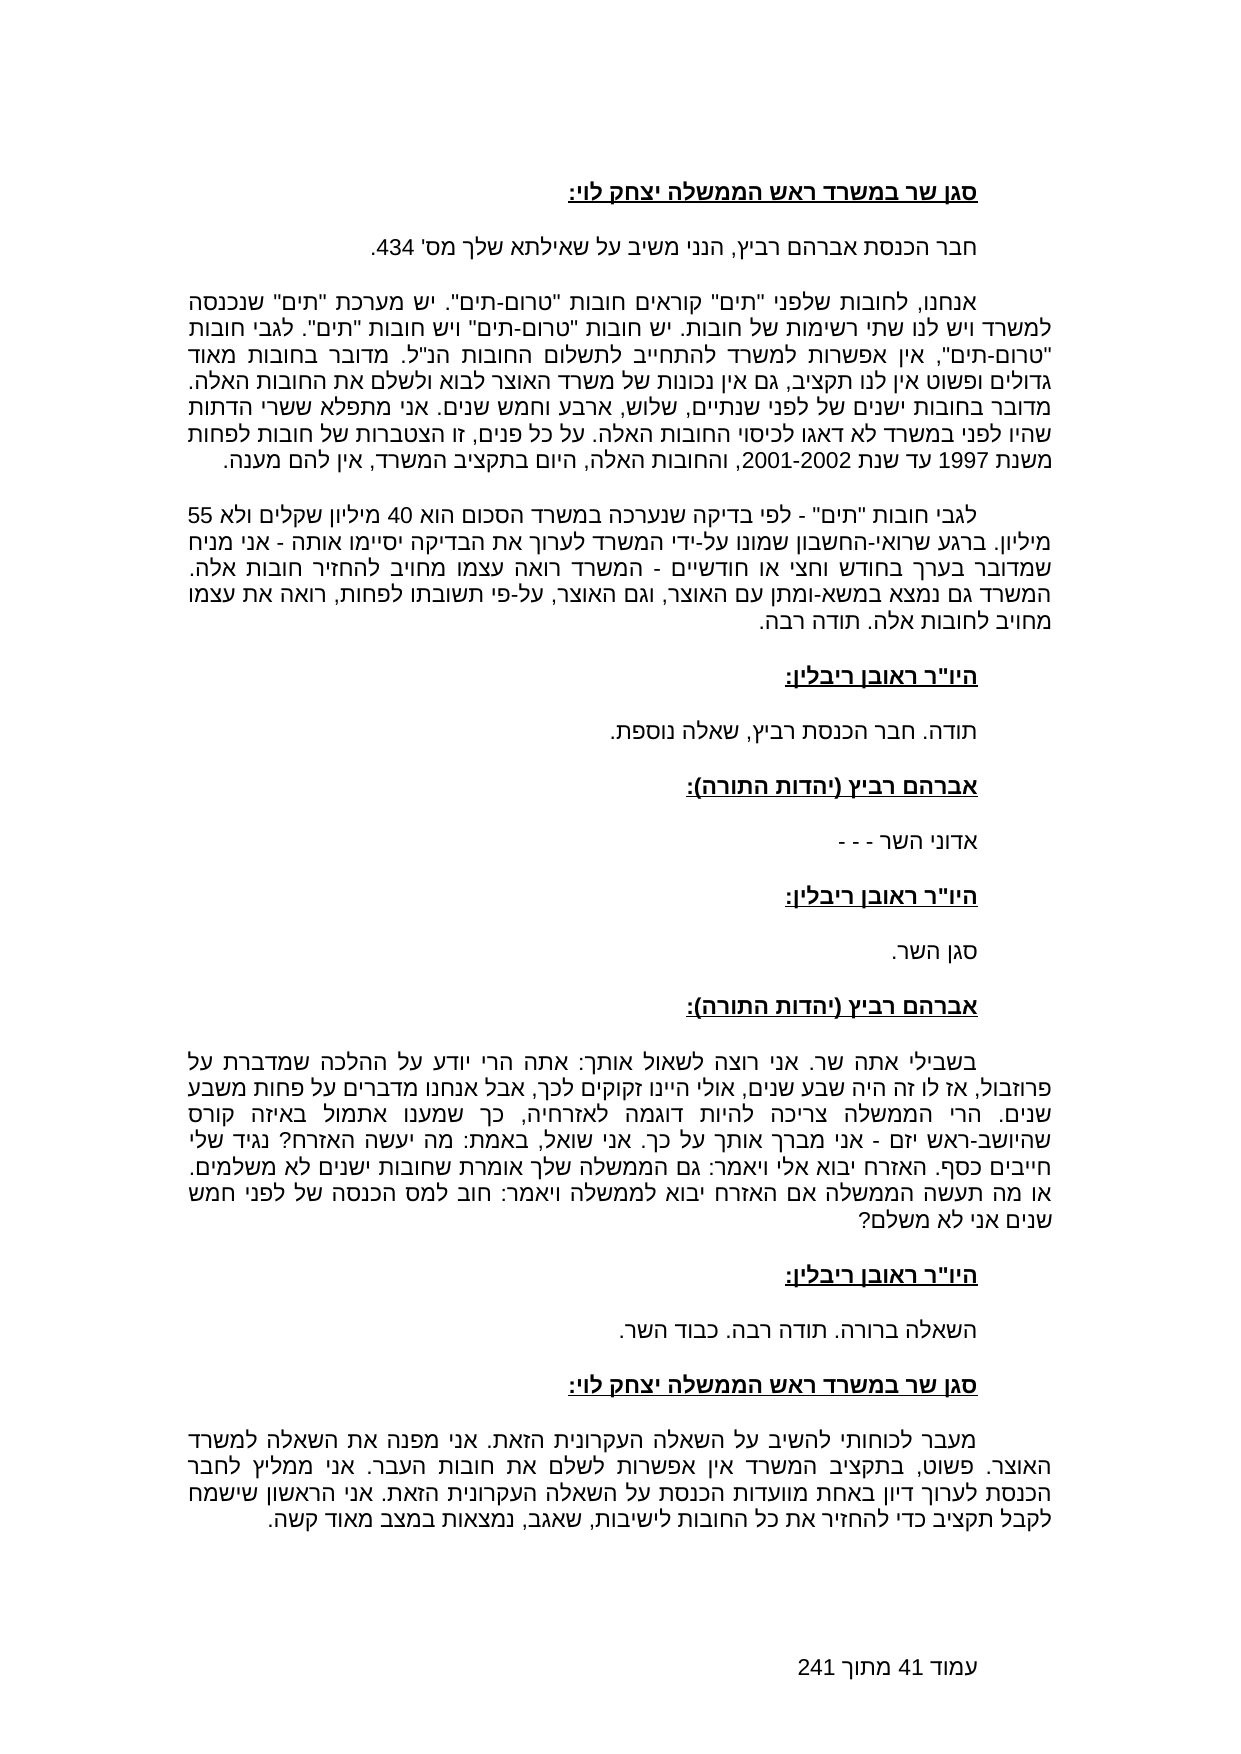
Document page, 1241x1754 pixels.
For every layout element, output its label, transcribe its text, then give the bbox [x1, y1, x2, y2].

text תודה. חבר הכנסת רביץ, שאלה נוספת. [187, 718, 1053, 744]
text השאלה ברורה. תודה רבה. כבוד השר. [187, 1317, 1053, 1343]
text היו"ר ראובן ריבלין: [187, 883, 1053, 909]
text אברהם רביץ (יהדות התורה): [187, 773, 1053, 799]
text בשבילי אתה שר. אני רוצה לשאול אותך: אתה הרי יודע על ההלכה שמדברת על פרוזבול, אז לו זה היה שבע שנים, אולי היינו זקוקים לכך, אבל אנחנו מדברים על פחות משבע שנים. הרי הממשלה צריכה להיות דוגמה לאזרחיה, כך שמענו אתמול באיזה קורס שהיושב-ראש יזם - אני מברך אותך על כך. אני שואל, באמת: מה יעשה האזרח? נגיד שלי חייבים כסף. האזרח יבוא אלי ויאמר: גם הממשלה שלך אומרת שחובות ישנים לא משלמים. או מה תעשה הממשלה אם האזרח יבוא לממשלה ויאמר: חוב למס הכנסה של לפני חמש שנים אני לא משלם? [187, 1048, 1053, 1233]
text חבר הכנסת אברהם רביץ, הנני משיב על שאילתא שלך מס' 434. [187, 234, 1053, 260]
text היו"ר ראובן ריבלין: [187, 1262, 1053, 1288]
text היו"ר ראובן ריבלין: [187, 663, 1053, 689]
text אנחנו, לחובות שלפני "תים" קוראים חובות "טרום-תים". יש מערכת "תים" שנכנסה למשרד ויש לנו שתי רשימות של חובות. יש חובות "טרום-תים" ויש חובות "תים". לגבי חובות "טרום-תים", אין אפשרות למשרד להתחייב לתשלום החובות הנ"ל. מדובר בחובות מאוד גדולים ופשוט אין לנו תקציב, גם אין נכונות של משרד האוצר לבוא ולשלם את החובות האלה. מדובר בחובות ישנים של לפני שנתיים, שלוש, ארבע וחמש שנים. אני מתפלא ששרי הדתות שהיו לפני במשרד לא דאגו לכיסוי החובות האלה. על כל פנים, זו הצטברות של חובות לפחות משנת 1997 עד שנת 2001-2002, והחובות האלה, היום בתקציב המשרד, אין להם מענה. [187, 289, 1053, 473]
text אברהם רביץ (יהדות התורה): [187, 993, 1053, 1020]
text אדוני השר - - - [187, 828, 1053, 854]
text סגן שר במשרד ראש הממשלה יצחק לוי: [187, 1372, 1053, 1398]
text סגן השר. [187, 938, 1053, 964]
text מעבר לכוחותי להשיב על השאלה העקרונית הזאת. אני מפנה את השאלה למשרד האוצר. פשוט, בתקציב המשרד אין אפשרות לשלם את חובות העבר. אני ממליץ לחבר הכנסת לערוך דיון באחת מוועדות הכנסת על השאלה העקרונית הזאת. אני הראשון שישמח לקבל תקציב כדי להחזיר את כל החובות לישיבות, שאגב, נמצאות במצב מאוד קשה. [187, 1427, 1053, 1532]
text לגבי חובות "תים" - לפי בדיקה שנערכה במשרד הסכום הוא 40 מיליון שקלים ולא 55 מיליון. ברגע שרואי-החשבון שמונו על-ידי המשרד לערוך את הבדיקה יסיימו אותה - אני מניח שמדובר בערך בחודש וחצי או חודשיים - המשרד רואה עצמו מחויב להחזיר חובות אלה. המשרד גם נמצא במשא-ומתן עם האוצר, וגם האוצר, על-פי תשובתו לפחות, רואה את עצמו מחויב לחובות אלה. תודה רבה. [187, 502, 1053, 634]
text סגן שר במשרד ראש הממשלה יצחק לוי: [187, 179, 1053, 205]
